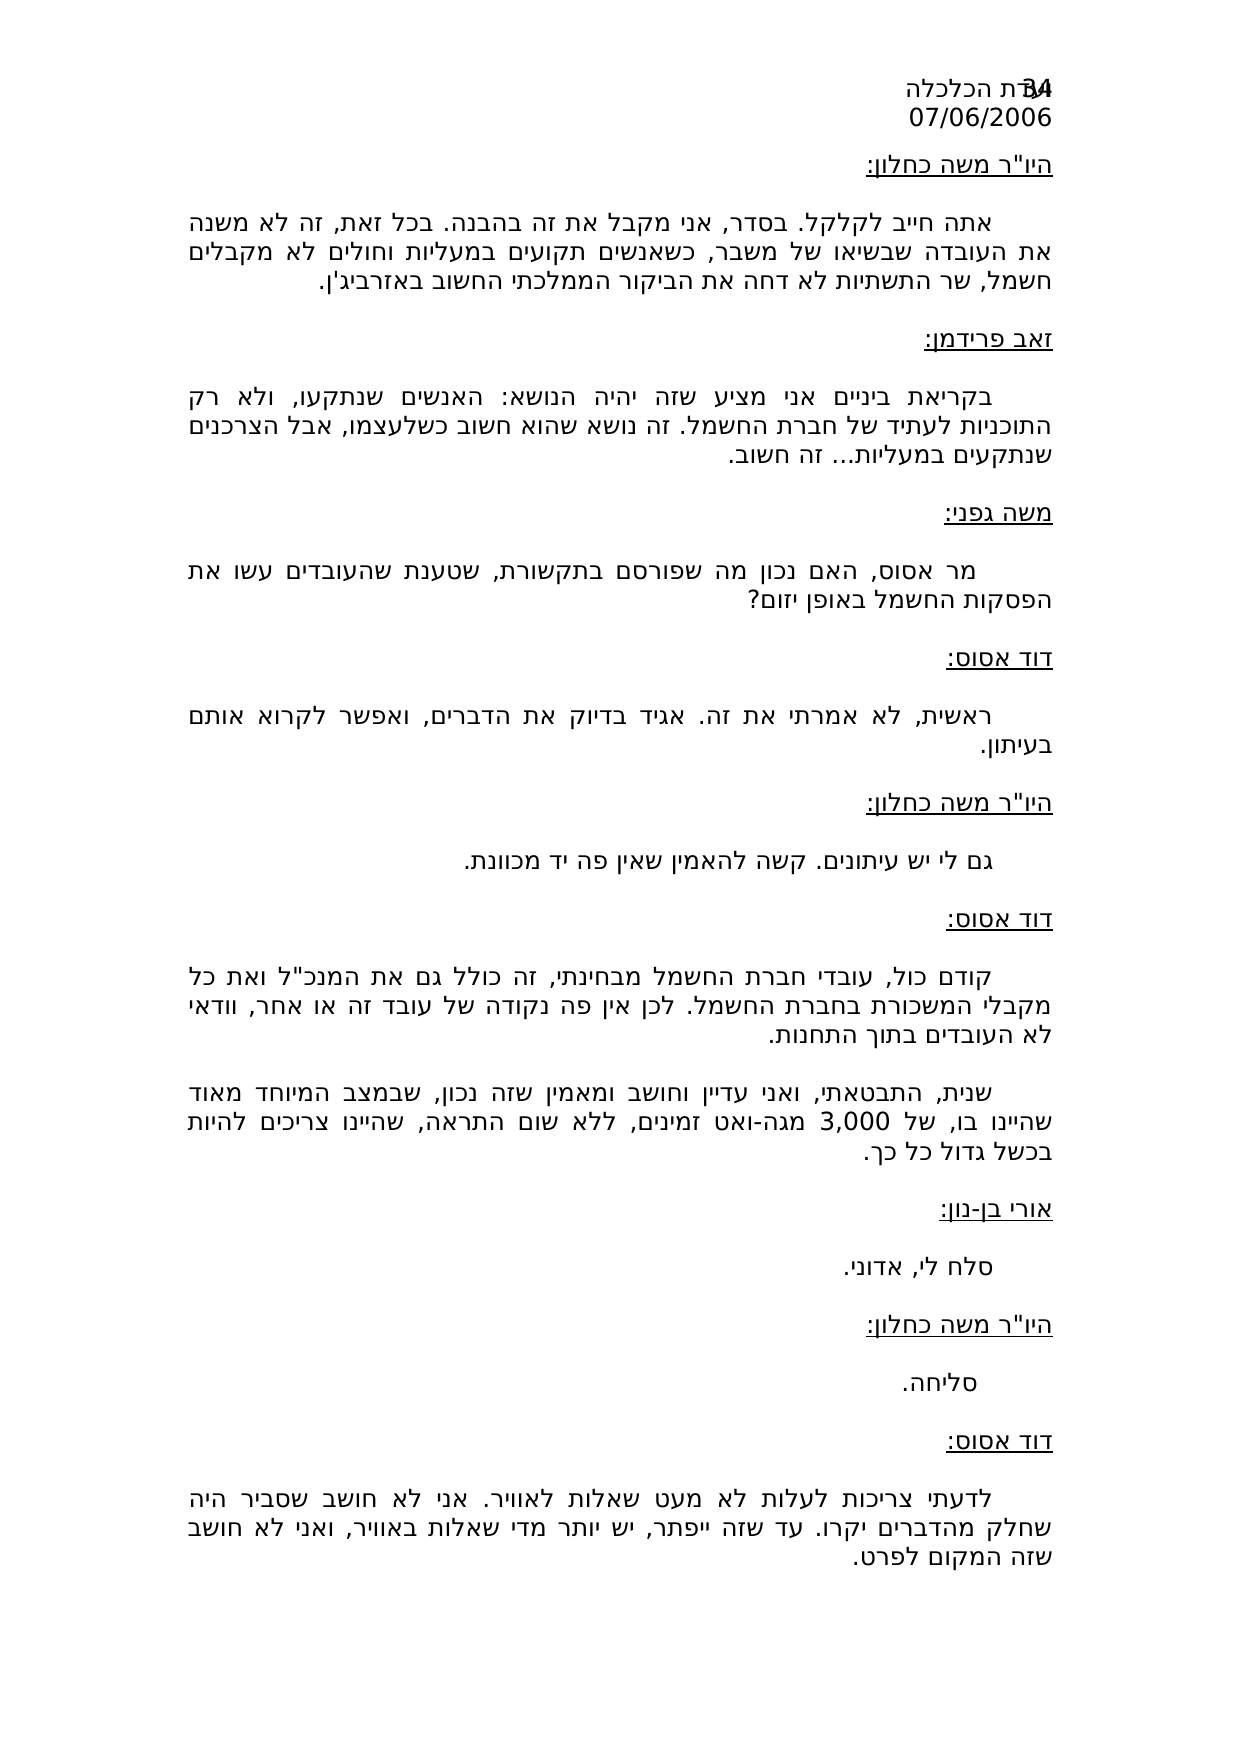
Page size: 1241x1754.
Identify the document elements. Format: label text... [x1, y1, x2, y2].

text לדעתי צריכות לעלות לא מעט שאלות לאוויר. אני לא חושב שסביר היה שחלק מהדברים יקרו. עד שזה ייפתר, יש יותר מדי שאלות באוויר, ואני לא חושב שזה המקום לפרט. [187, 1484, 1053, 1572]
text שנית, התבטאתי, ואני עדיין וחושב ומאמין שזה נכון, שבמצב המיוחד מאוד שהיינו בו, של 3,000 מגה-ואט זמינים, ללא שום התראה, שהיינו צריכים להיות בכשל גדול כל כך. [187, 1078, 1053, 1166]
text אתה חייב לקלקל. בסדר, אני מקבל את זה בהבנה. בכל זאת, זה לא משנה את העובדה שבשיאו של משבר, כשאנשים תקועים במעליות וחולים לא מקבלים חשמל, שר התשתיות לא דחה את הביקור הממלכתי החשוב באזרביג'ן. [187, 208, 1053, 295]
text ראשית, לא אמרתי את זה. אגיד בדיוק את הדברים, ואפשר לקרוא אותם בעיתון. [187, 701, 1053, 759]
text אורי בן-נון: [187, 1194, 1053, 1224]
text סלח לי, אדוני. [187, 1252, 1053, 1282]
text דוד אסוס: [187, 643, 1053, 672]
text דוד אסוס: [187, 904, 1053, 933]
text היו"ר משה כחלון: [187, 1310, 1053, 1339]
text היו"ר משה כחלון: [187, 788, 1053, 817]
text משה גפני: [187, 498, 1053, 527]
text זאב פרידמן: [187, 324, 1053, 353]
text מר אסוס, האם נכון מה שפורסם בתקשורת, שטענת שהעובדים עשו את הפסקות החשמל באופן יזום? [187, 556, 1053, 614]
text גם לי יש עיתונים. קשה להאמין שאין פה יד מכוונת. [187, 846, 1053, 875]
text בקריאת ביניים אני מציע שזה יהיה הנושא: האנשים שנתקעו, ולא רק התוכניות לעתיד של חברת החשמל. זה נושא שהוא חשוב כשלעצמו, אבל הצרכנים שנתקעים במעליות... זה חשוב. [187, 382, 1053, 469]
text דוד אסוס: [187, 1426, 1053, 1455]
text קודם כול, עובדי חברת החשמל מבחינתי, זה כולל גם את המנכ"ל ואת כל מקבלי המשכורת בחברת החשמל. לכן אין פה נקודה של עובד זה או אחר, וודאי לא העובדים בתוך התחנות. [187, 962, 1053, 1049]
text סליחה. [187, 1368, 1053, 1397]
text היו"ר משה כחלון: [187, 150, 1053, 179]
